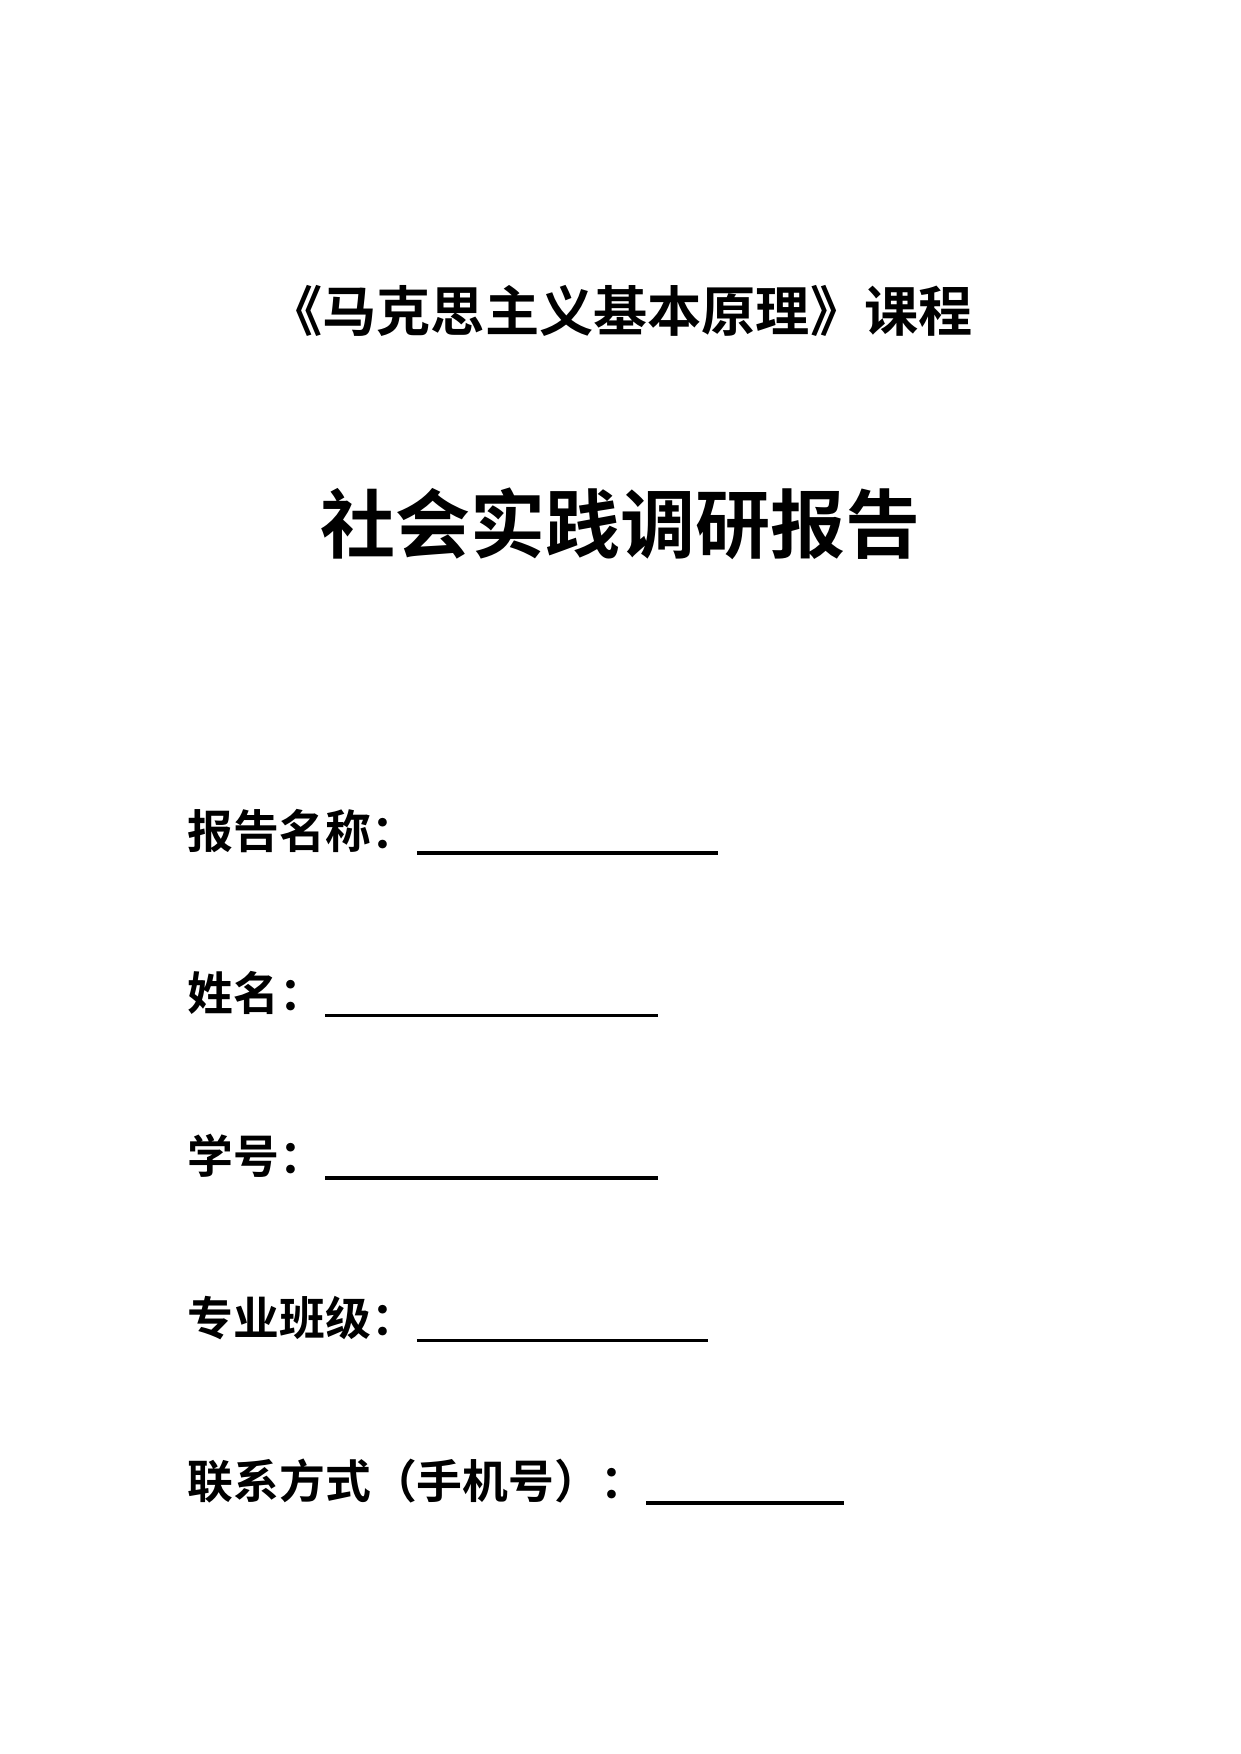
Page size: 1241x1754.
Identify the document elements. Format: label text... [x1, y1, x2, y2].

text 姓名： [187, 942, 1053, 1039]
text 联系方式（手机号）： [187, 1429, 1053, 1527]
text 社会实践调研报告 [187, 454, 1053, 584]
text 报告名称： [187, 779, 1053, 877]
text 学号： [187, 1104, 1053, 1202]
text 专业班级： [187, 1267, 1053, 1364]
text 《马克思主义基本原理》课程 [187, 259, 1053, 357]
